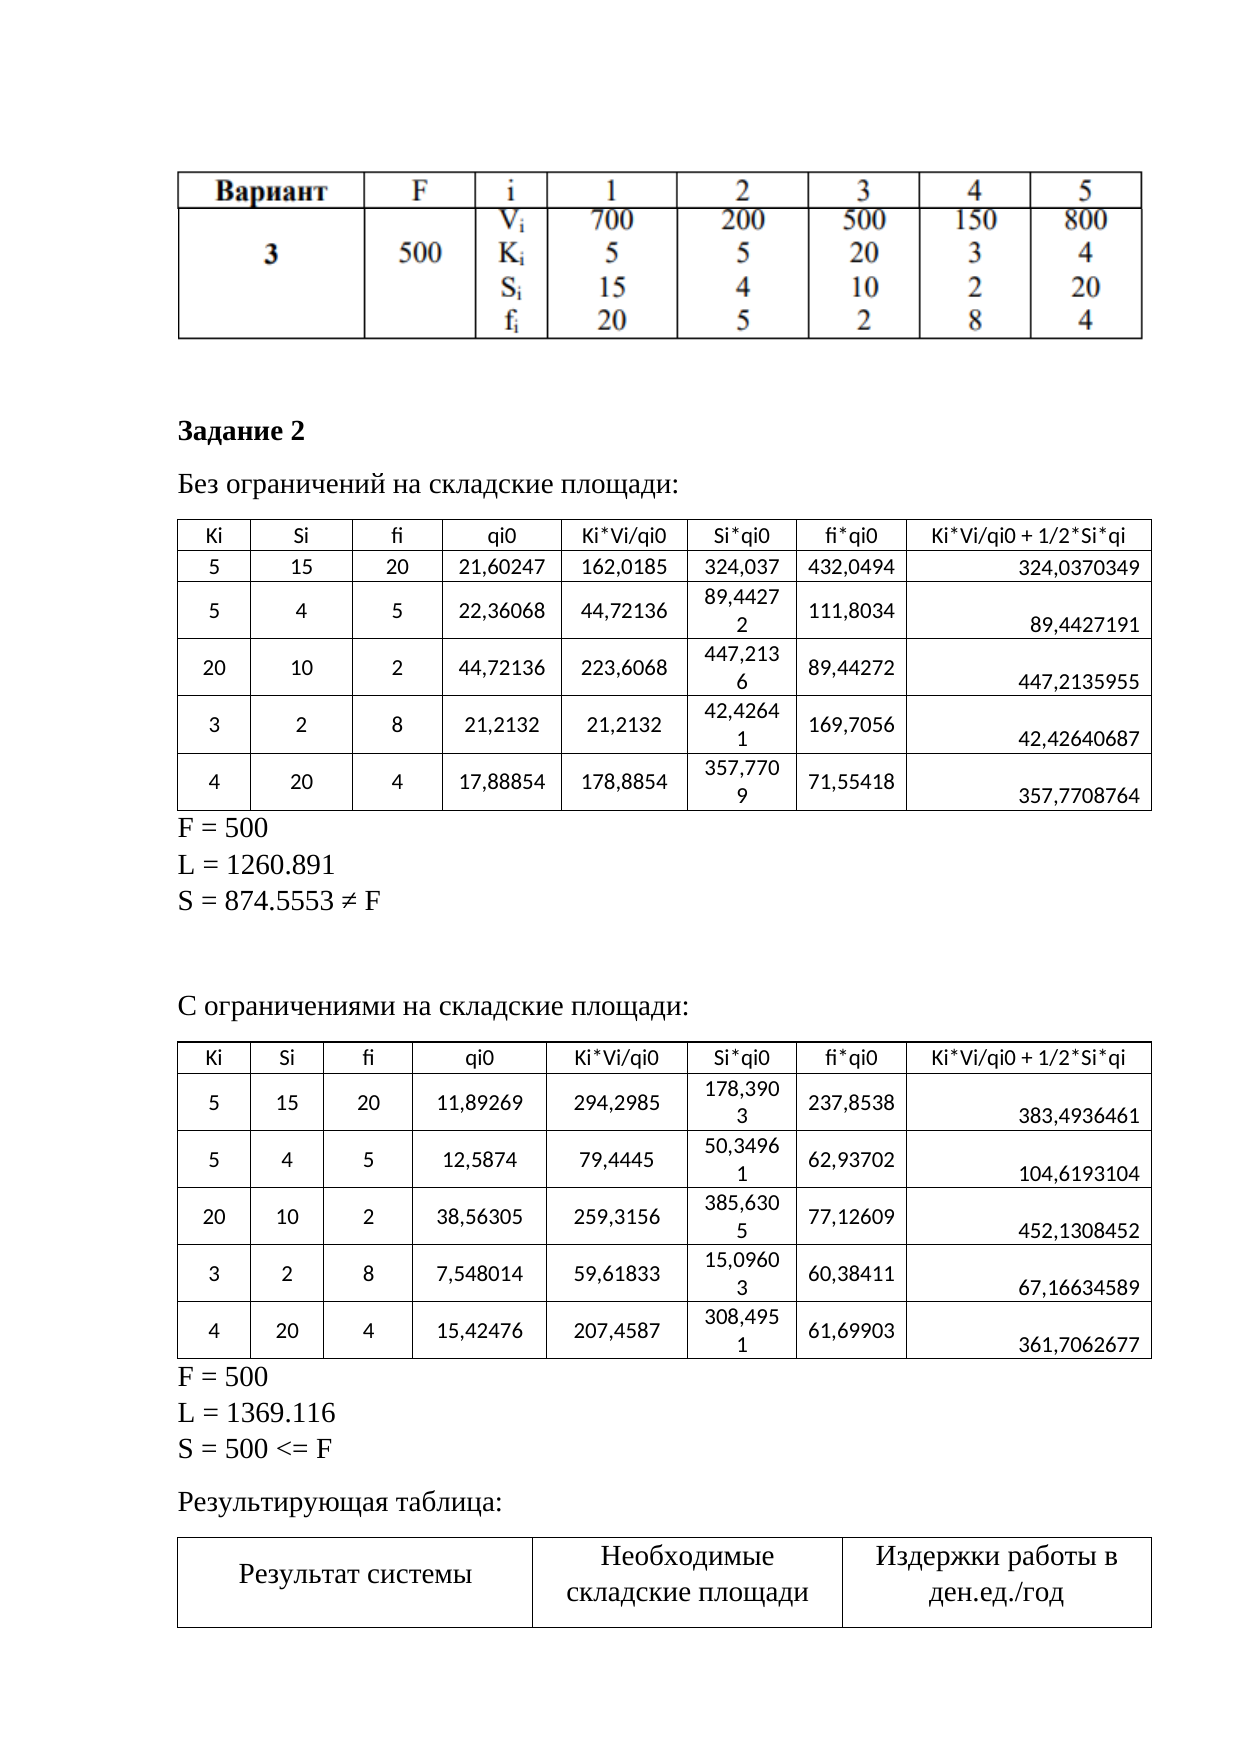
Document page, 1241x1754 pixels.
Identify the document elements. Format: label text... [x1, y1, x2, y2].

text S = 874.5553 ≠ F [177, 883, 1152, 916]
table_cell 59,61833 [547, 1245, 687, 1301]
table_cell 38,56305 [413, 1188, 546, 1244]
table_cell 20 [353, 551, 442, 581]
table_cell 12,5874 [413, 1131, 546, 1187]
table_cell 20 [251, 1302, 323, 1358]
table_cell 11,89269 [413, 1074, 546, 1130]
table_cell 4 [178, 1302, 250, 1358]
table_header fi [353, 520, 442, 550]
table_cell 67,16634589 [907, 1245, 1151, 1301]
table_cell 237,8538 [797, 1074, 906, 1130]
table_cell 259,3156 [547, 1188, 687, 1244]
text С ограничениями на складские площади: [177, 988, 1152, 1022]
table_cell 169,7056 [797, 696, 906, 752]
table_cell 20 [251, 754, 352, 809]
table_header Результат системы [178, 1538, 532, 1627]
table_header Ki [178, 520, 250, 550]
table_cell 20 [324, 1074, 412, 1130]
table_cell 5 [178, 551, 250, 581]
table_header fi*qi0 [797, 520, 906, 550]
table_cell 2 [353, 639, 442, 695]
table_cell 452,1308452 [907, 1188, 1151, 1244]
table_cell 20 [178, 1188, 250, 1244]
table_cell 3 [178, 1245, 250, 1301]
table_header Ki*Vi/qi0 [562, 520, 687, 550]
table_cell 15,09603 [688, 1245, 796, 1301]
table_cell 21,60247 [443, 551, 561, 581]
table_cell 21,2132 [443, 696, 561, 752]
table_header Si [251, 1043, 323, 1073]
table_cell 8 [353, 696, 442, 752]
table_cell 324,037 [688, 551, 796, 581]
table_cell 8 [324, 1245, 412, 1301]
table_cell 42,42640687 [907, 696, 1151, 752]
table_cell 79,4445 [547, 1131, 687, 1187]
text Задание 2 [177, 413, 1152, 447]
table_cell 4 [251, 582, 352, 638]
table_cell 5 [324, 1131, 412, 1187]
table_cell 15,42476 [413, 1302, 546, 1358]
table_cell 15 [251, 551, 352, 581]
table_cell 17,88854 [443, 754, 561, 809]
table_cell 89,44272 [797, 639, 906, 695]
table_cell 4 [353, 754, 442, 809]
table_cell 15 [251, 1074, 323, 1130]
text Без ограничений на складские площади: [177, 466, 1152, 499]
table_header Ki*Vi/qi0 + 1/2*Si*qi [907, 1043, 1151, 1073]
table_cell 71,55418 [797, 754, 906, 809]
table_cell 62,93702 [797, 1131, 906, 1187]
table_cell 22,36068 [443, 582, 561, 638]
table_cell 357,7709 [688, 754, 796, 809]
table_cell 77,12609 [797, 1188, 906, 1244]
table_cell 89,4427191 [907, 582, 1151, 638]
table_cell 324,0370349 [907, 551, 1151, 581]
picture [176, 170, 1146, 341]
text F = 500 [177, 811, 1152, 844]
table_cell 50,34961 [688, 1131, 796, 1187]
table_cell 2 [251, 696, 352, 752]
text S = 500 <= F [177, 1431, 1152, 1465]
table_cell 60,38411 [797, 1245, 906, 1301]
table_cell 178,3903 [688, 1074, 796, 1130]
table_cell 357,7708764 [907, 754, 1151, 809]
table_cell 223,6068 [562, 639, 687, 695]
table_cell 447,2136 [688, 639, 796, 695]
table_cell 4 [178, 754, 250, 809]
table_cell 361,7062677 [907, 1302, 1151, 1358]
table_header Ki [178, 1043, 250, 1073]
table_cell 5 [178, 1074, 250, 1130]
text L = 1369.116 [177, 1395, 1152, 1429]
table_cell 44,72136 [443, 639, 561, 695]
table_header Si [251, 520, 352, 550]
table_header Необходимые складские площади [533, 1538, 842, 1627]
table_cell 5 [178, 1131, 250, 1187]
text Результирующая таблица: [177, 1484, 1152, 1518]
table_cell 3 [178, 696, 250, 752]
table_cell 111,8034 [797, 582, 906, 638]
table_cell 20 [178, 639, 250, 695]
table_header Издержки работы в ден.ед./год [843, 1538, 1151, 1627]
table_cell 385,6305 [688, 1188, 796, 1244]
table_cell 383,4936461 [907, 1074, 1151, 1130]
table_cell 42,42641 [688, 696, 796, 752]
table_cell 4 [324, 1302, 412, 1358]
table_header qi0 [443, 520, 561, 550]
table_cell 178,8854 [562, 754, 687, 809]
table_cell 308,4951 [688, 1302, 796, 1358]
text F = 500 [177, 1359, 1152, 1393]
table_cell 89,44272 [688, 582, 796, 638]
text L = 1260.891 [177, 847, 1152, 880]
table_cell 44,72136 [562, 582, 687, 638]
table_cell 10 [251, 639, 352, 695]
table_cell 207,4587 [547, 1302, 687, 1358]
table_cell 162,0185 [562, 551, 687, 581]
table_cell 294,2985 [547, 1074, 687, 1130]
table_cell 21,2132 [562, 696, 687, 752]
table_header Ki*Vi/qi0 + 1/2*Si*qi [907, 520, 1151, 550]
table_header fi*qi0 [797, 1043, 906, 1073]
table_cell 2 [324, 1188, 412, 1244]
table_cell 432,0494 [797, 551, 906, 581]
table_cell 10 [251, 1188, 323, 1244]
table_cell 5 [178, 582, 250, 638]
table_cell 104,6193104 [907, 1131, 1151, 1187]
table_header Si*qi0 [688, 1043, 796, 1073]
table_cell 447,2135955 [907, 639, 1151, 695]
table_cell 61,69903 [797, 1302, 906, 1358]
table_cell 7,548014 [413, 1245, 546, 1301]
table_header qi0 [413, 1043, 546, 1073]
table_cell 2 [251, 1245, 323, 1301]
table_cell 4 [251, 1131, 323, 1187]
table_header Ki*Vi/qi0 [547, 1043, 687, 1073]
table_header Si*qi0 [688, 520, 796, 550]
table_header fi [324, 1043, 412, 1073]
table_cell 5 [353, 582, 442, 638]
